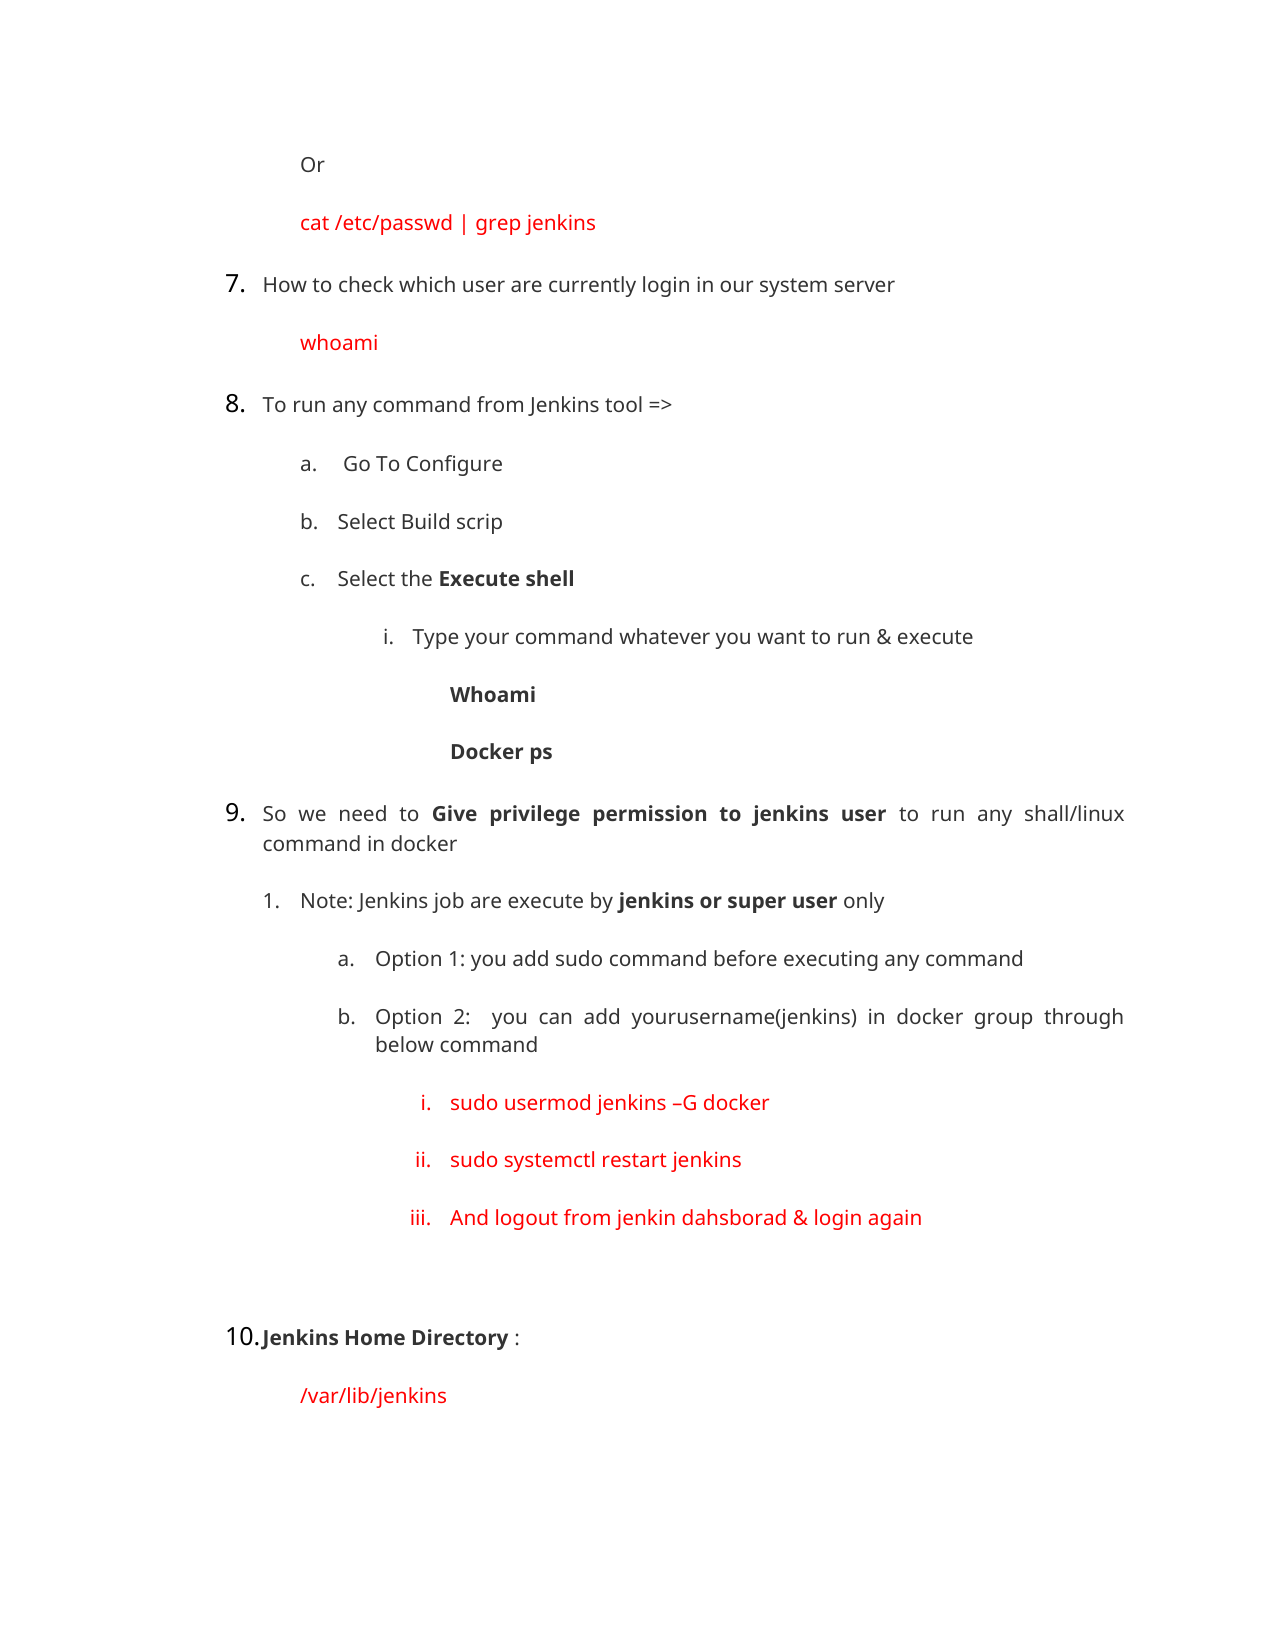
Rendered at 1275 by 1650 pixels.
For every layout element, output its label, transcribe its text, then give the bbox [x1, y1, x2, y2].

list Type your command whatever you want to run & execute [394, 622, 1125, 651]
text Or [300, 150, 1125, 178]
list Go To Configure [300, 449, 1125, 478]
text Docker ps [450, 737, 1125, 766]
list How to check which user are currently login in our system server [225, 265, 1125, 299]
text Whoami [450, 680, 1125, 708]
list Note: Jenkins job are execute by jenkins or super user only [262, 887, 1125, 915]
list Jenkins Home Directory : [225, 1318, 1125, 1352]
list sudo usermod jenkins –G docker [431, 1088, 1125, 1116]
list So we need to Give privilege permission to jenkins user to run any shall/linux command in docker [225, 795, 1125, 857]
list To run any command from Jenkins tool => [225, 386, 1125, 420]
list Option 1: you add sudo command before executing any command [337, 944, 1125, 973]
text whoami [300, 328, 1125, 357]
list Select Build scrip [300, 507, 1125, 535]
list Select the Execute shell [300, 564, 1125, 593]
list sudo systemctl restart jenkins [431, 1145, 1125, 1174]
text cat /etc/passwd | grep jenkins [300, 208, 1125, 236]
text /var/lib/jenkins [262, 1381, 1125, 1410]
list And logout from jenkin dahsborad & login again [431, 1203, 1125, 1231]
list Option 2: you can add yourusername(jenkins) in docker group through below command [337, 1002, 1125, 1059]
